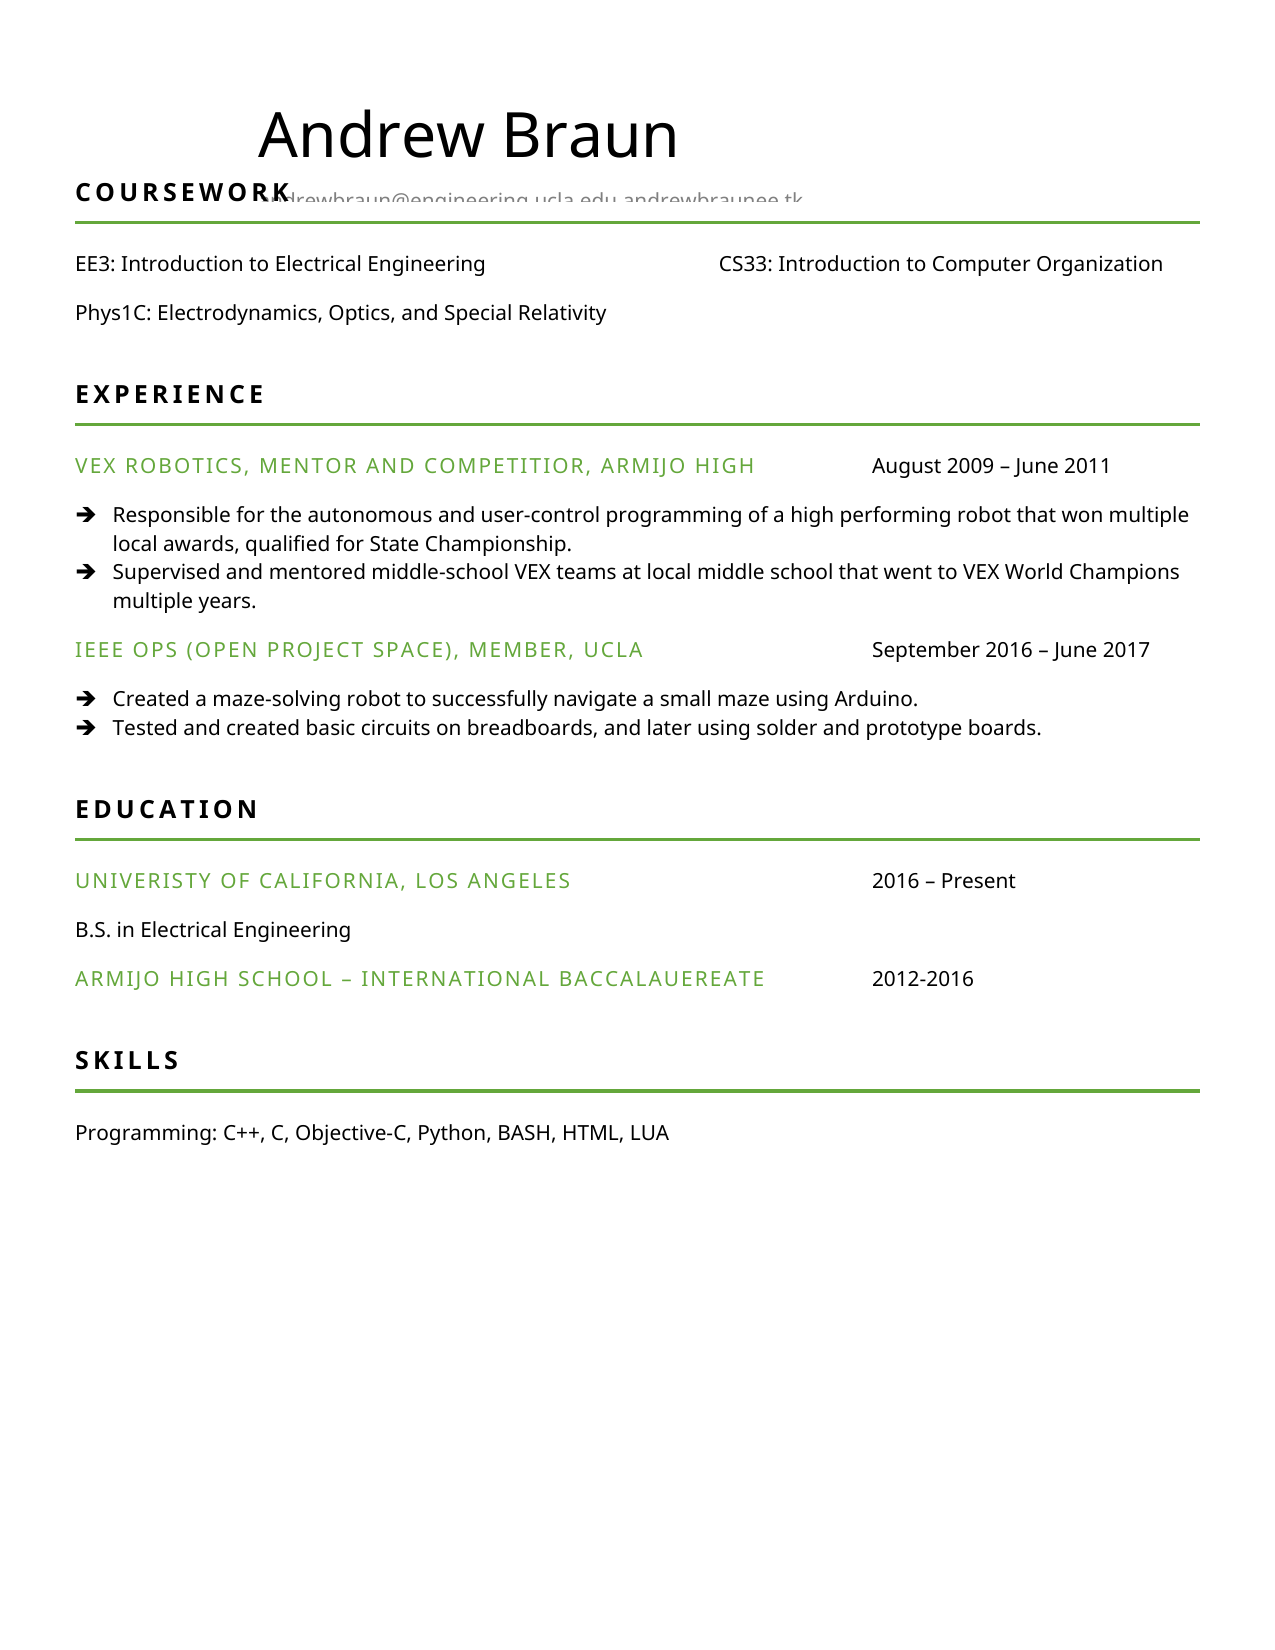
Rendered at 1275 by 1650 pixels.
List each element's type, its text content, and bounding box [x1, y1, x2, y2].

list Tested and created basic circuits on breadboards, and later using solder and prototype boards. [75, 713, 1200, 741]
subtitle Skills [75, 1043, 1200, 1089]
list Supervised and mentored middle-school VEX teams at local middle school that went to VEX World Champions multiple years. [75, 557, 1200, 614]
subtitle Education [75, 791, 1200, 838]
text Phys1C: Electrodynamics, Optics, and Special Relativity [75, 298, 1200, 327]
text IEEE OPS (Open Project Space), Member, UCLA September 2016 – June 2017 [75, 635, 1200, 664]
text Armijo High School – International Baccalauereate 2012-2016 [75, 964, 1200, 993]
text EE3: Introduction to Electrical Engineering CS33: Introduction to Computer Organization [75, 249, 1200, 277]
text Univeristy Of California, Los Angeles 2016 – Present [75, 866, 1200, 894]
text B.S. in Electrical Engineering [75, 915, 1200, 944]
subtitle Experience [75, 377, 1200, 423]
text VEX Robotics, Mentor and Competitior, Armijo High August 2009 – June 2011 [75, 451, 1200, 480]
list Created a maze-solving robot to successfully navigate a small maze using Arduino. [75, 684, 1200, 713]
text Programming: C++, C, Objective-C, Python, BASH, HTML, LUA [75, 1118, 1200, 1146]
list Responsible for the autonomous and user-control programming of a high performing robot that won multiple local awards, qualified for State Championship. [75, 501, 1200, 557]
subtitle CourseWork [75, 174, 1200, 221]
